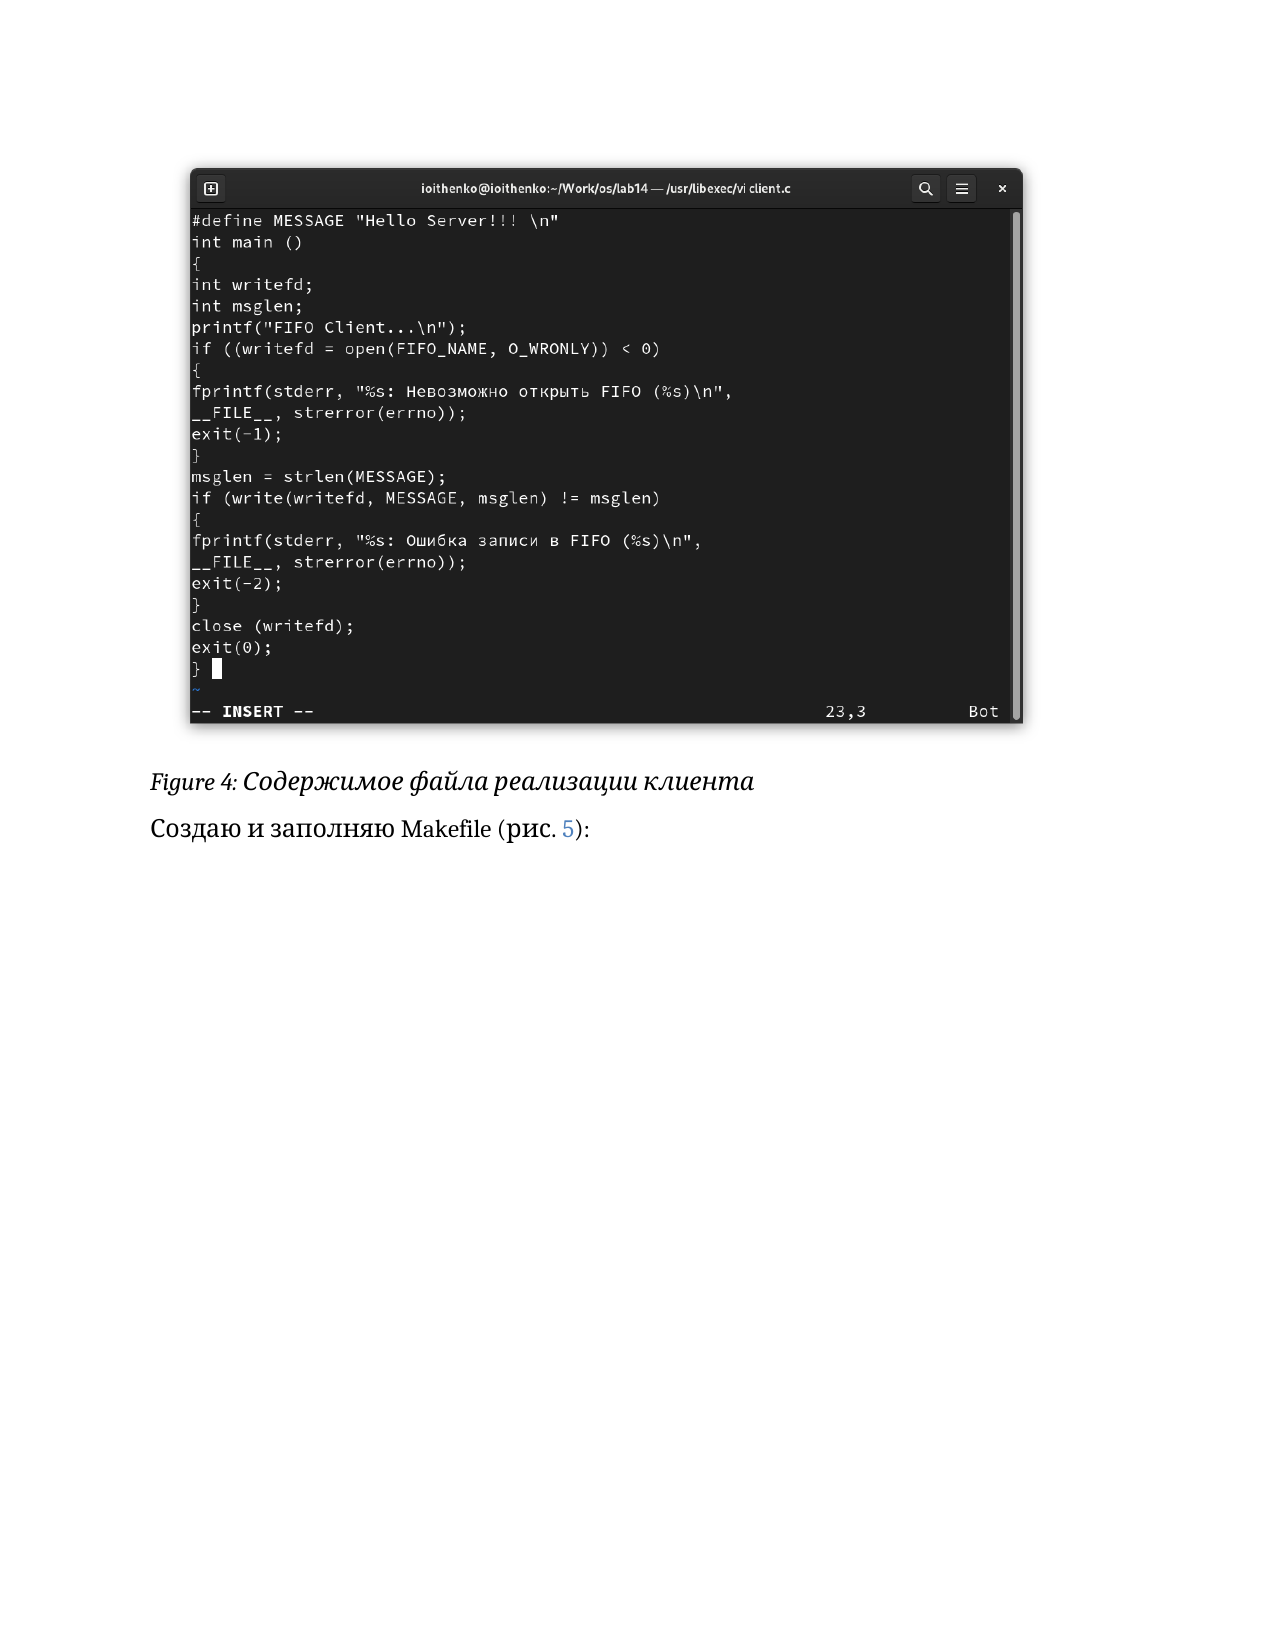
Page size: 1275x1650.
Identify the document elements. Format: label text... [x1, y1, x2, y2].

text Figure 4: Содержимое файла реализации клиента [150, 767, 1125, 796]
text Создаю и заполняю Makefile (рис. 5): [150, 815, 1125, 844]
picture [168, 150, 1044, 747]
